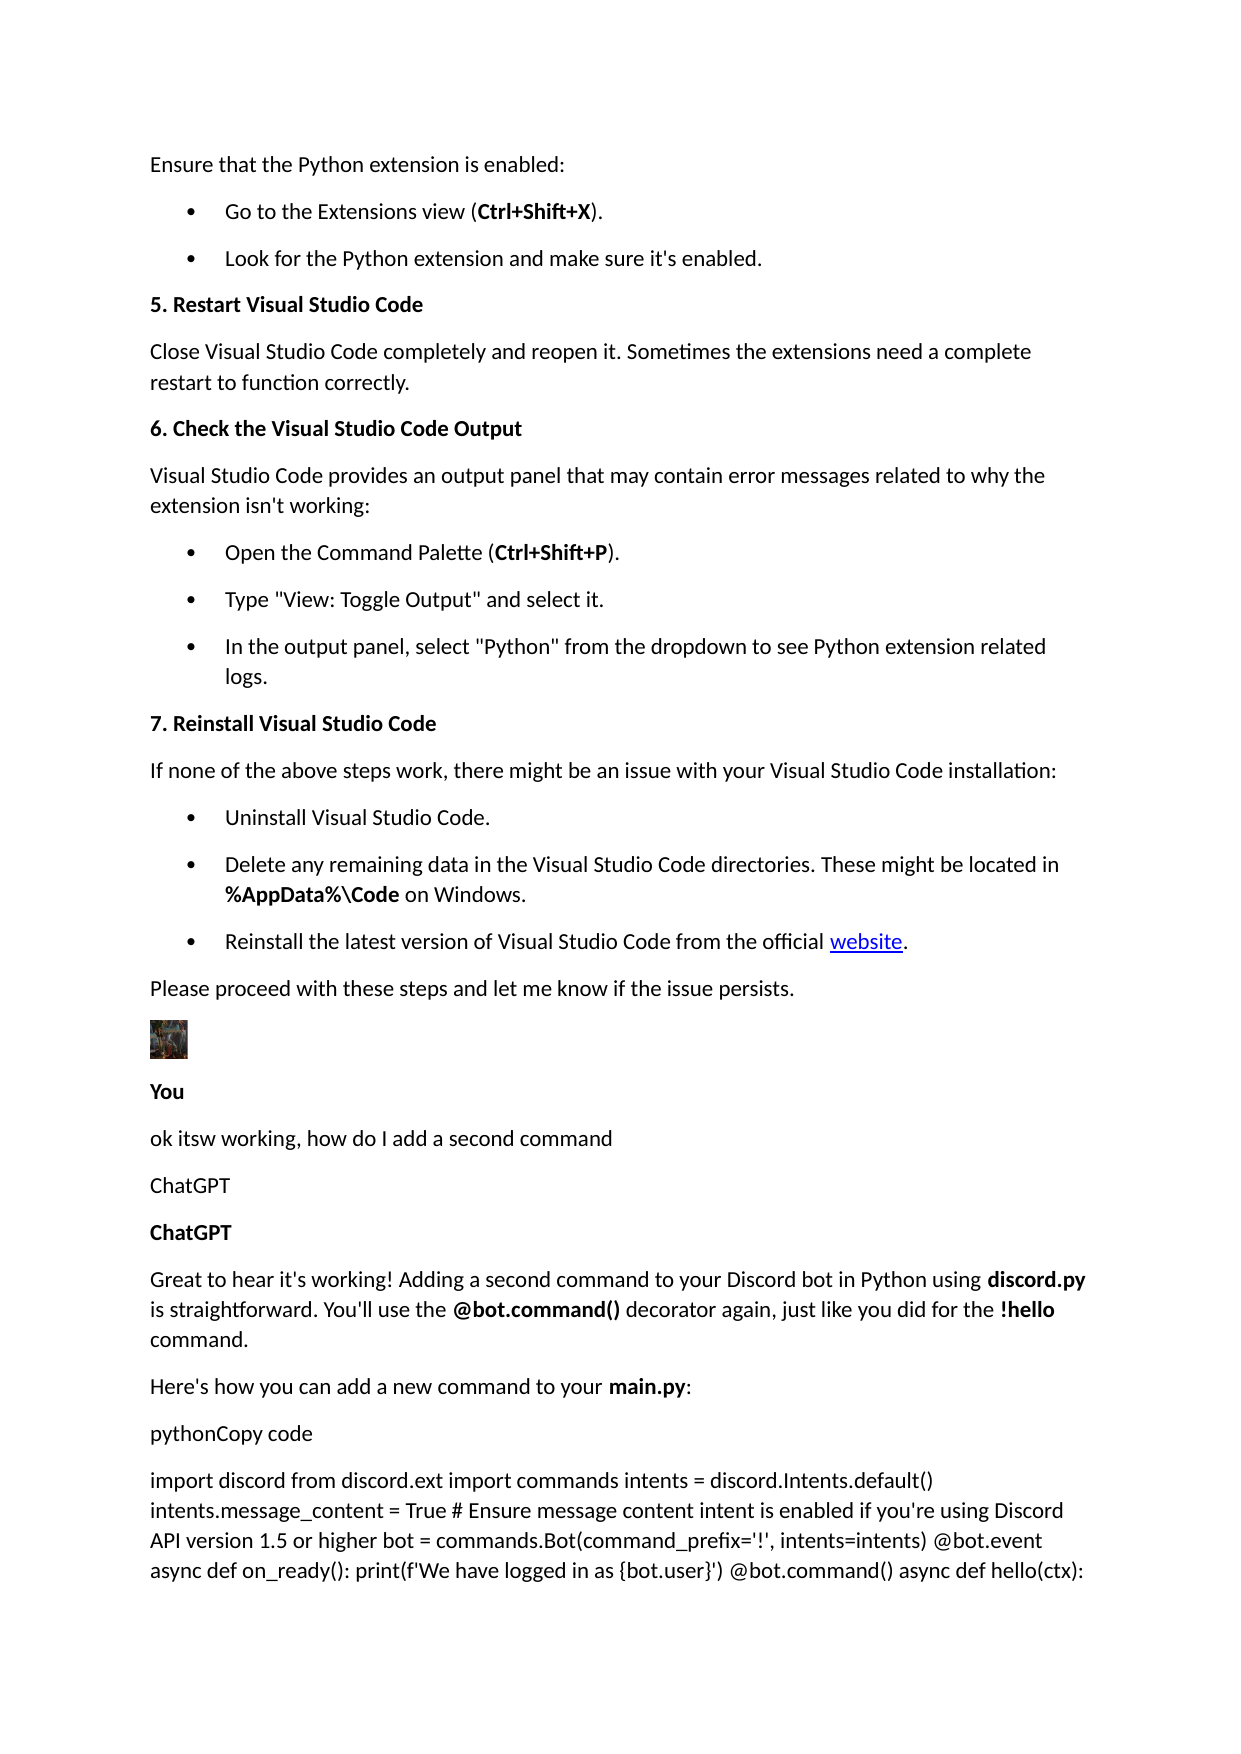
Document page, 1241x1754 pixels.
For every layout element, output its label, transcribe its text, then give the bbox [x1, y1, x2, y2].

list Type "View: Toggle Output" and select it. [187, 585, 1090, 613]
text 6. Check the Visual Studio Code Output [150, 414, 1090, 443]
text Close Visual Studio Code completely and reopen it. Sometimes the extensions need a complete restart to function correctly. [150, 337, 1090, 396]
list Reinstall the latest version of Visual Studio Code from the official website. [187, 927, 1090, 955]
picture [150, 1020, 188, 1059]
text Great to hear it's working! Adding a second command to your Discord bot in Python using discord.py is straightforward. You'll use the @bot.command() decorator again, just like you did for the !hello command. [150, 1265, 1090, 1353]
text If none of the above steps work, there might be an issue with your Visual Studio Code installation: [150, 756, 1090, 784]
list Open the Command Palette (Ctrl+Shift+P). [187, 538, 1090, 567]
text You [150, 1077, 1090, 1105]
list In the output panel, select "Python" from the dropdown to see Python extension related logs. [187, 632, 1090, 691]
text ChatGPT [150, 1218, 1090, 1246]
text pythonCopy code [150, 1419, 1090, 1447]
text ChatGPT [150, 1171, 1090, 1199]
text ok itsw working, how do I add a second command [150, 1124, 1090, 1152]
text 5. Restart Visual Studio Code [150, 291, 1090, 319]
text 7. Reinstall Visual Studio Code [150, 709, 1090, 737]
text Ensure that the Python extension is enabled: [150, 150, 1090, 178]
list Look for the Python extension and make sure it's enabled. [187, 244, 1090, 272]
text Visual Studio Code provides an output panel that may contain error messages related to why the extension isn't working: [150, 461, 1090, 520]
text Please proceed with these steps and let me know if the issue persists. [150, 974, 1090, 1002]
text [150, 1466, 1090, 1584]
list Uninstall Visual Studio Code. [187, 803, 1090, 831]
text Here's how you can add a new command to your main.py: [150, 1372, 1090, 1400]
list Go to the Extensions view (Ctrl+Shift+X). [187, 197, 1090, 225]
list Delete any remaining data in the Visual Studio Code directories. These might be located in %AppData%\Code on Windows. [187, 850, 1090, 908]
